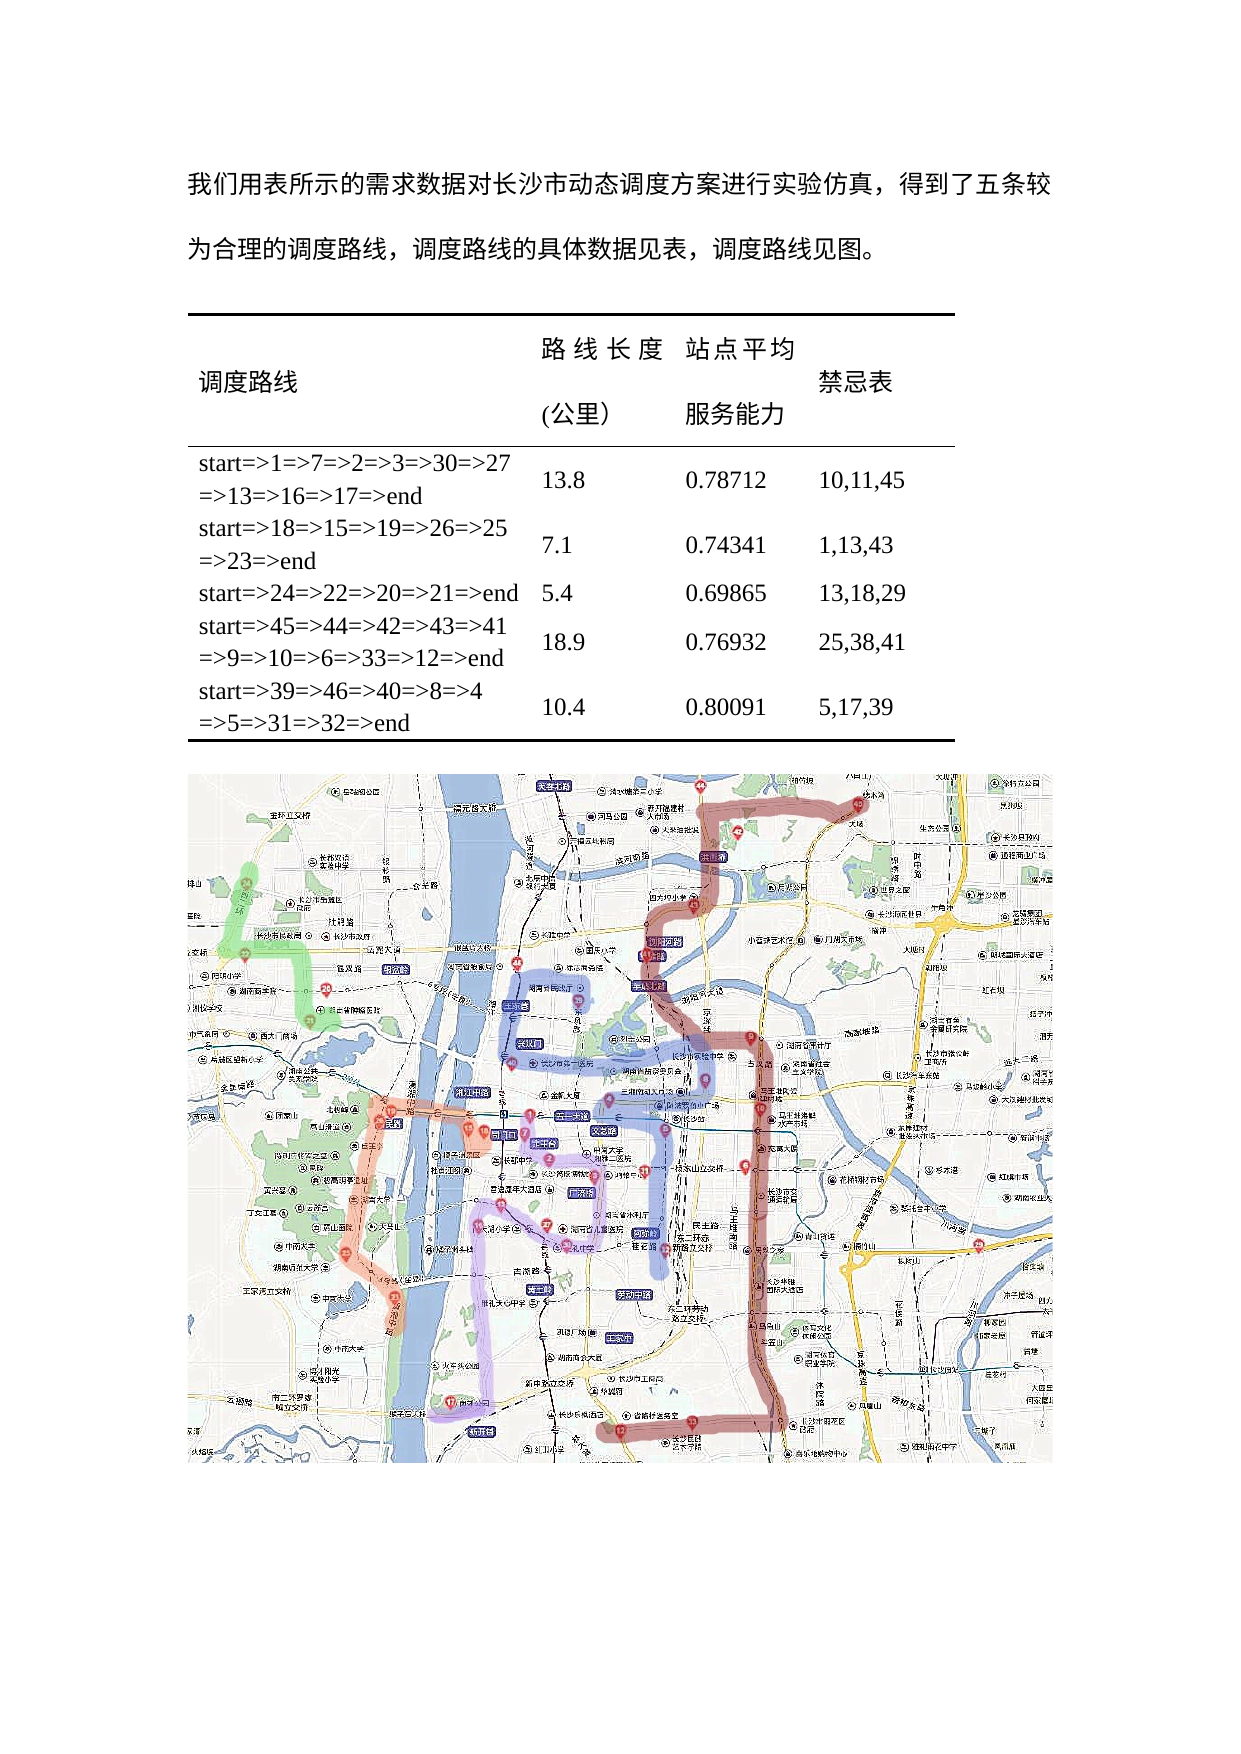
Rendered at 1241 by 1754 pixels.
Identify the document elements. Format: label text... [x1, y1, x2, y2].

table_header 站点平均服务能力 [674, 316, 807, 446]
table_cell 10,11,45 [807, 447, 955, 512]
table_cell 13.8 [530, 447, 674, 512]
table_cell start=>18=>15=>19=>26=>25 =>23=>end [188, 512, 530, 577]
table_header 禁忌表 [807, 316, 955, 446]
table_cell 0.76932 [674, 609, 807, 674]
table_cell 25,38,41 [807, 609, 955, 674]
table_cell 0.74341 [674, 512, 807, 577]
table_cell start=>24=>22=>20=>21=>end [188, 577, 530, 609]
table_cell 0.80091 [674, 674, 807, 739]
table_header 调度路线 [188, 316, 530, 446]
table_cell 0.78712 [674, 447, 807, 512]
table_cell 13,18,29 [807, 577, 955, 609]
table_cell 5,17,39 [807, 674, 955, 739]
table_cell start=>39=>46=>40=>8=>4 =>5=>31=>32=>end [188, 674, 530, 739]
table_cell 1,13,43 [807, 512, 955, 577]
table_cell 10.4 [530, 674, 674, 739]
text 我们用表所示的需求数据对长沙市动态调度方案进行实验仿真，得到了五条较为合理的调度路线，调度路线的具体数据见表，调度路线见图。 [187, 150, 1053, 280]
table_cell 7.1 [530, 512, 674, 577]
table_cell 5.4 [530, 577, 674, 609]
table_cell start=>45=>44=>42=>43=>41 =>9=>10=>6=>33=>12=>end [188, 609, 530, 674]
table_cell 18.9 [530, 609, 674, 674]
table_cell start=>1=>7=>2=>3=>30=>27 =>13=>16=>17=>end [188, 447, 530, 512]
picture [187, 774, 1053, 1463]
table_cell 0.69865 [674, 577, 807, 609]
table_header 路线长度(公里） [530, 316, 674, 446]
